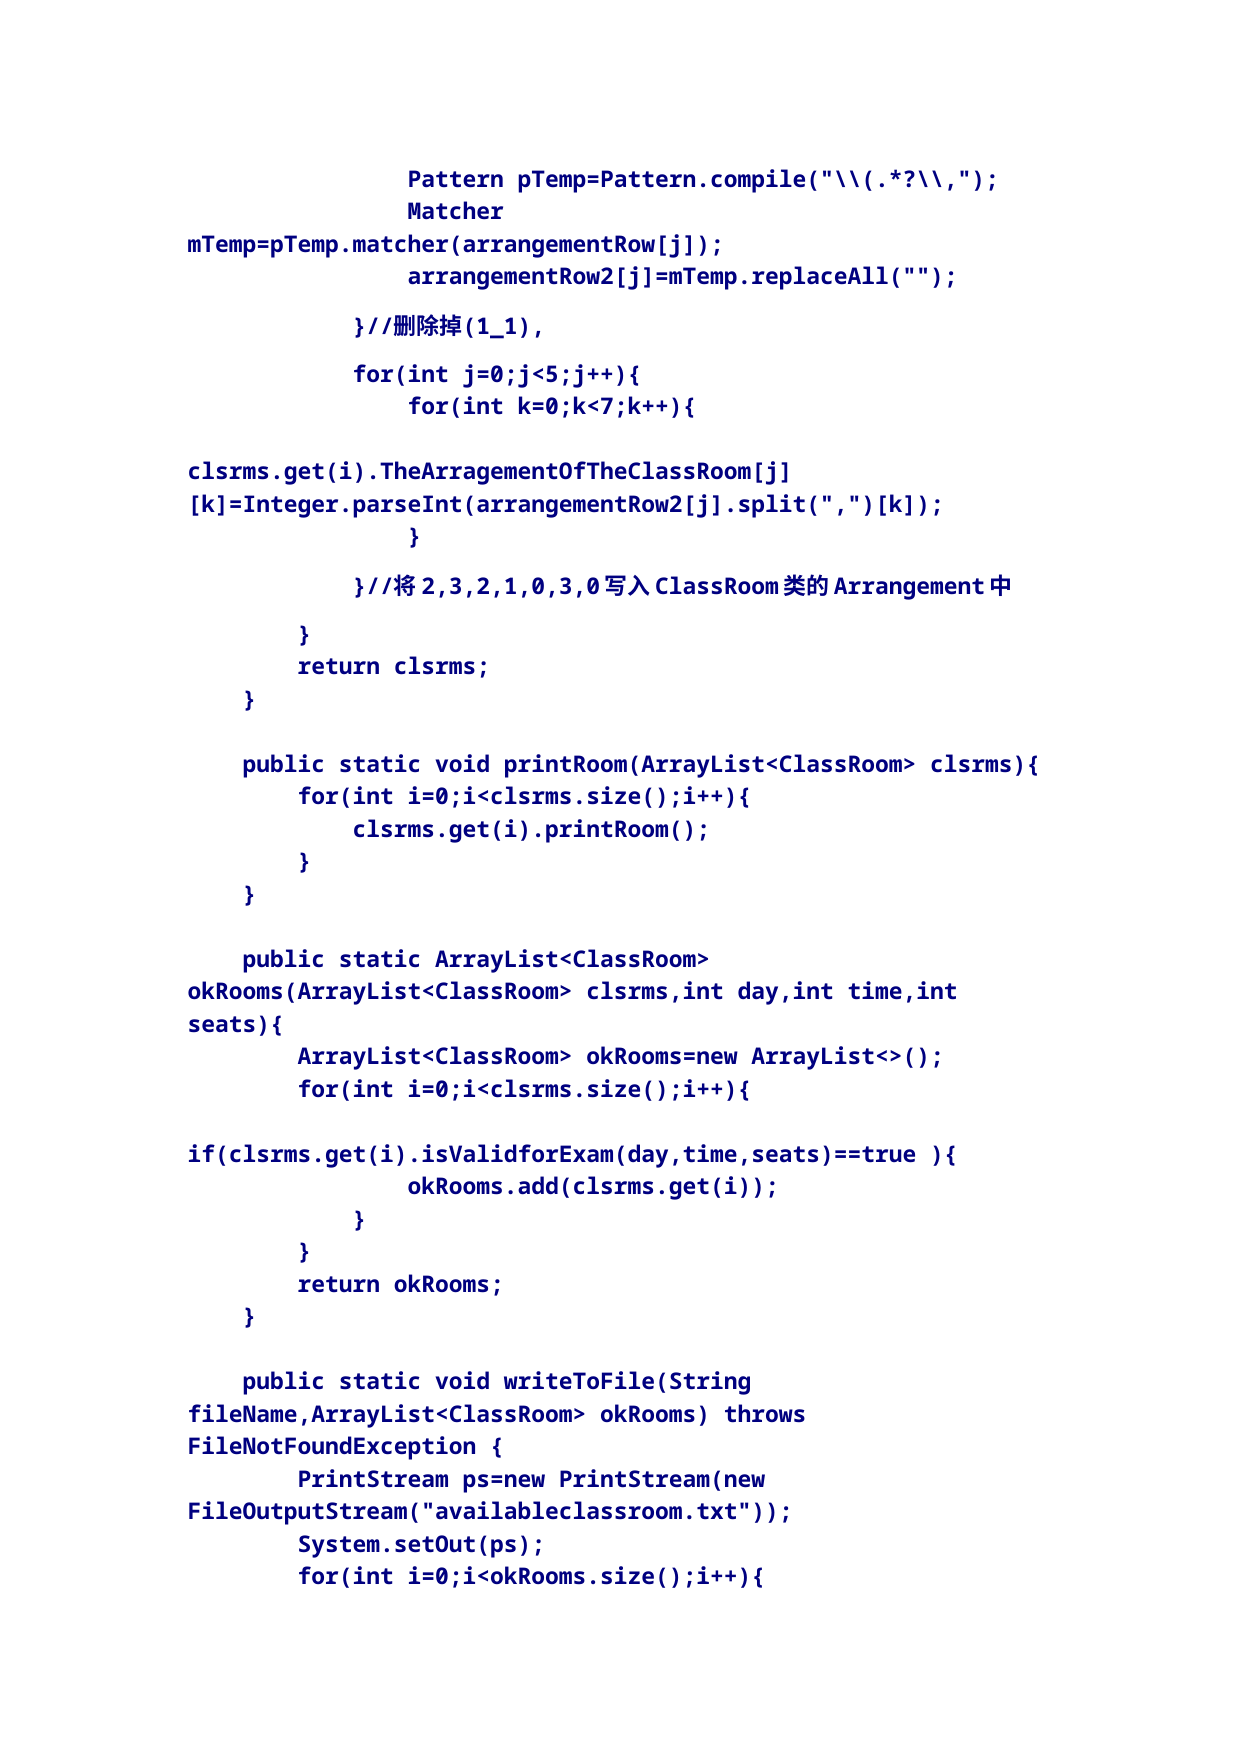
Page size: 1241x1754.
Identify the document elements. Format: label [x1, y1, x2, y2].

text [187, 162, 1053, 1592]
